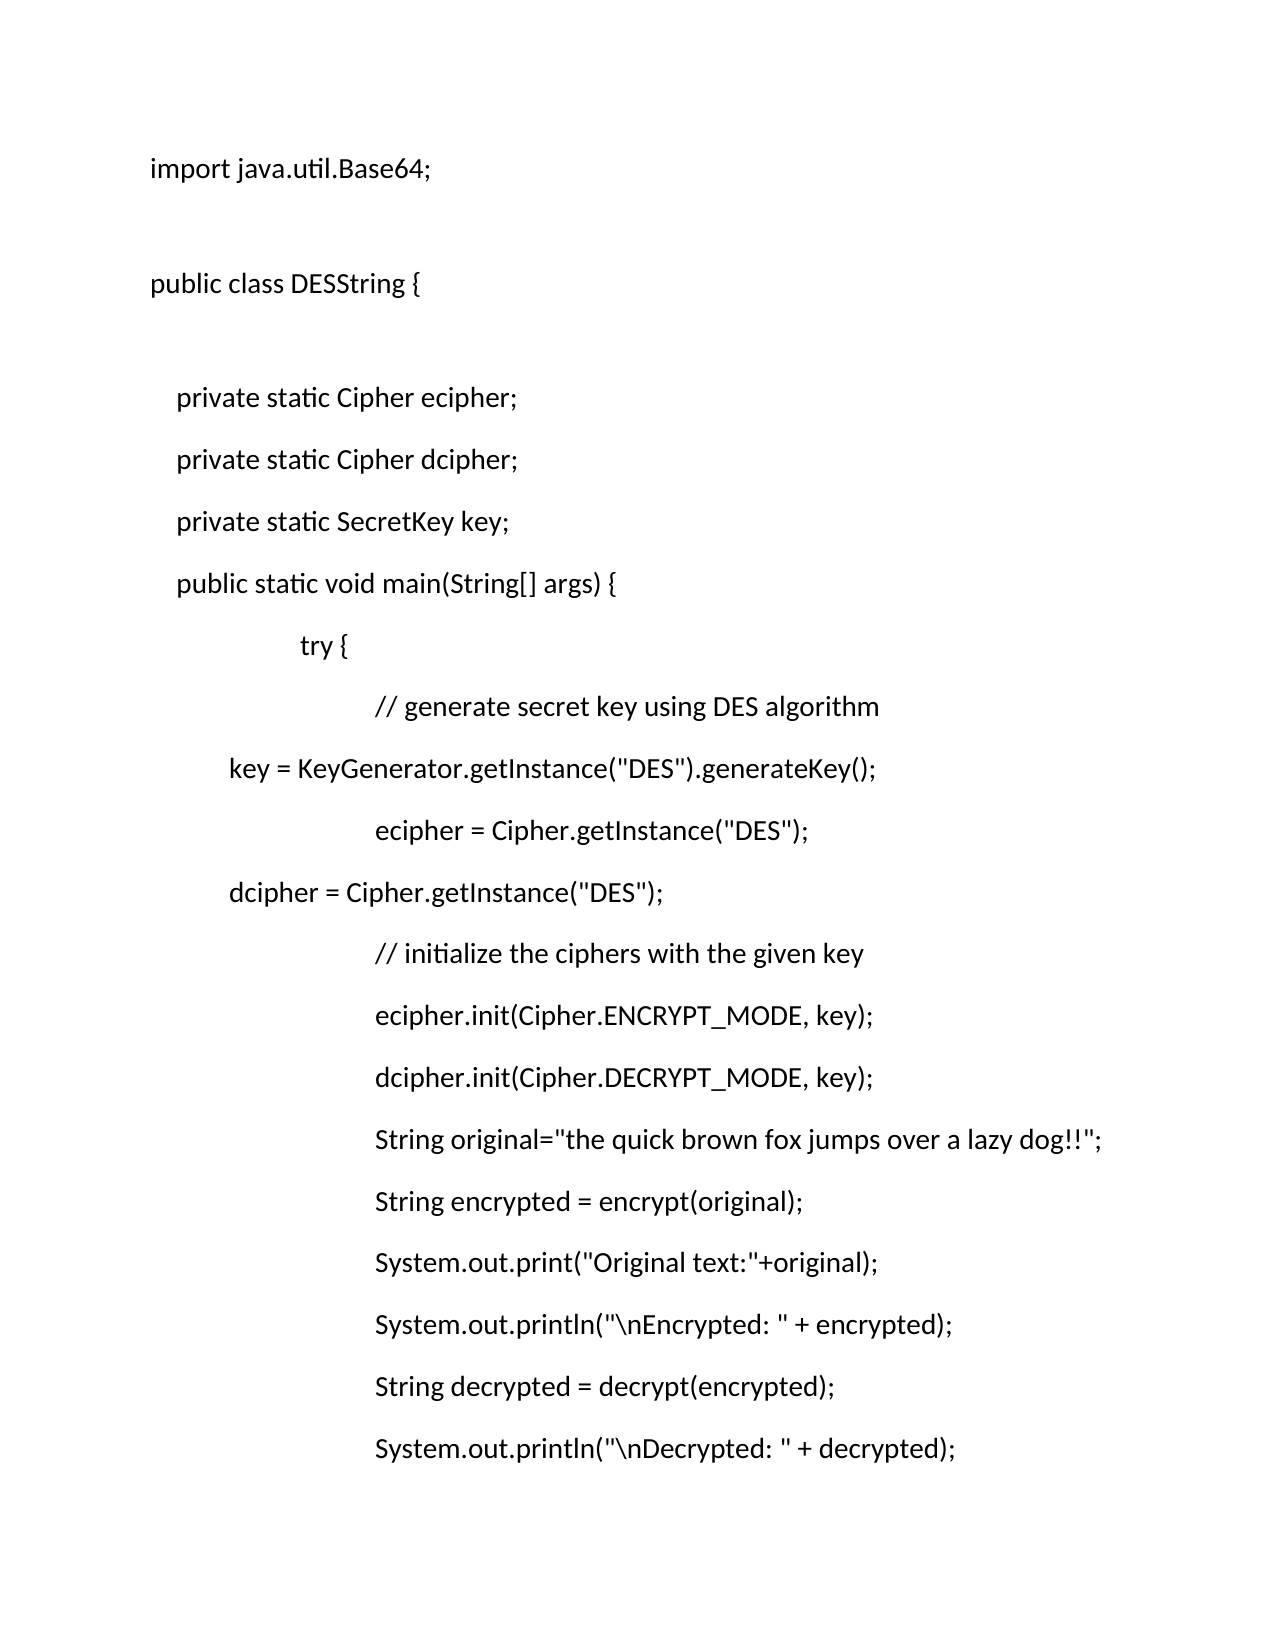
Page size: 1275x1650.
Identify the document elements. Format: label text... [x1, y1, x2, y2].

text try { [150, 627, 1125, 662]
text private static Cipher ecipher; [150, 379, 1125, 415]
text private static Cipher dcipher; [150, 441, 1125, 477]
text dcipher.init(Cipher.DECRYPT_MODE, key); [150, 1059, 1125, 1095]
text // generate secret key using DES algorithm [150, 688, 1125, 724]
text ecipher = Cipher.getInstance("DES"); [150, 812, 1125, 848]
text String encrypted = encrypt(original); [150, 1183, 1125, 1218]
text System.out.println("\nEncrypted: " + encrypted); [150, 1306, 1125, 1342]
text String original="the quick brown fox jumps over a lazy dog!!"; [150, 1121, 1125, 1156]
text public class DESString { [150, 265, 1125, 300]
text private static SecretKey key; [150, 503, 1125, 539]
text System.out.print("Original text:"+original); [150, 1244, 1125, 1280]
text // initialize the ciphers with the given key [150, 936, 1125, 971]
text String decrypted = decrypt(encrypted); [150, 1368, 1125, 1403]
text System.out.println("\nDecrypted: " + decrypted); [150, 1430, 1125, 1465]
text ecipher.init(Cipher.ENCRYPT_MODE, key); [150, 997, 1125, 1033]
text import java.util.Base64; [150, 150, 1125, 186]
text dcipher = Cipher.getInstance("DES"); [150, 874, 1125, 909]
text key = KeyGenerator.getInstance("DES").generateKey(); [150, 750, 1125, 786]
text public static void main(String[] args) { [150, 565, 1125, 601]
